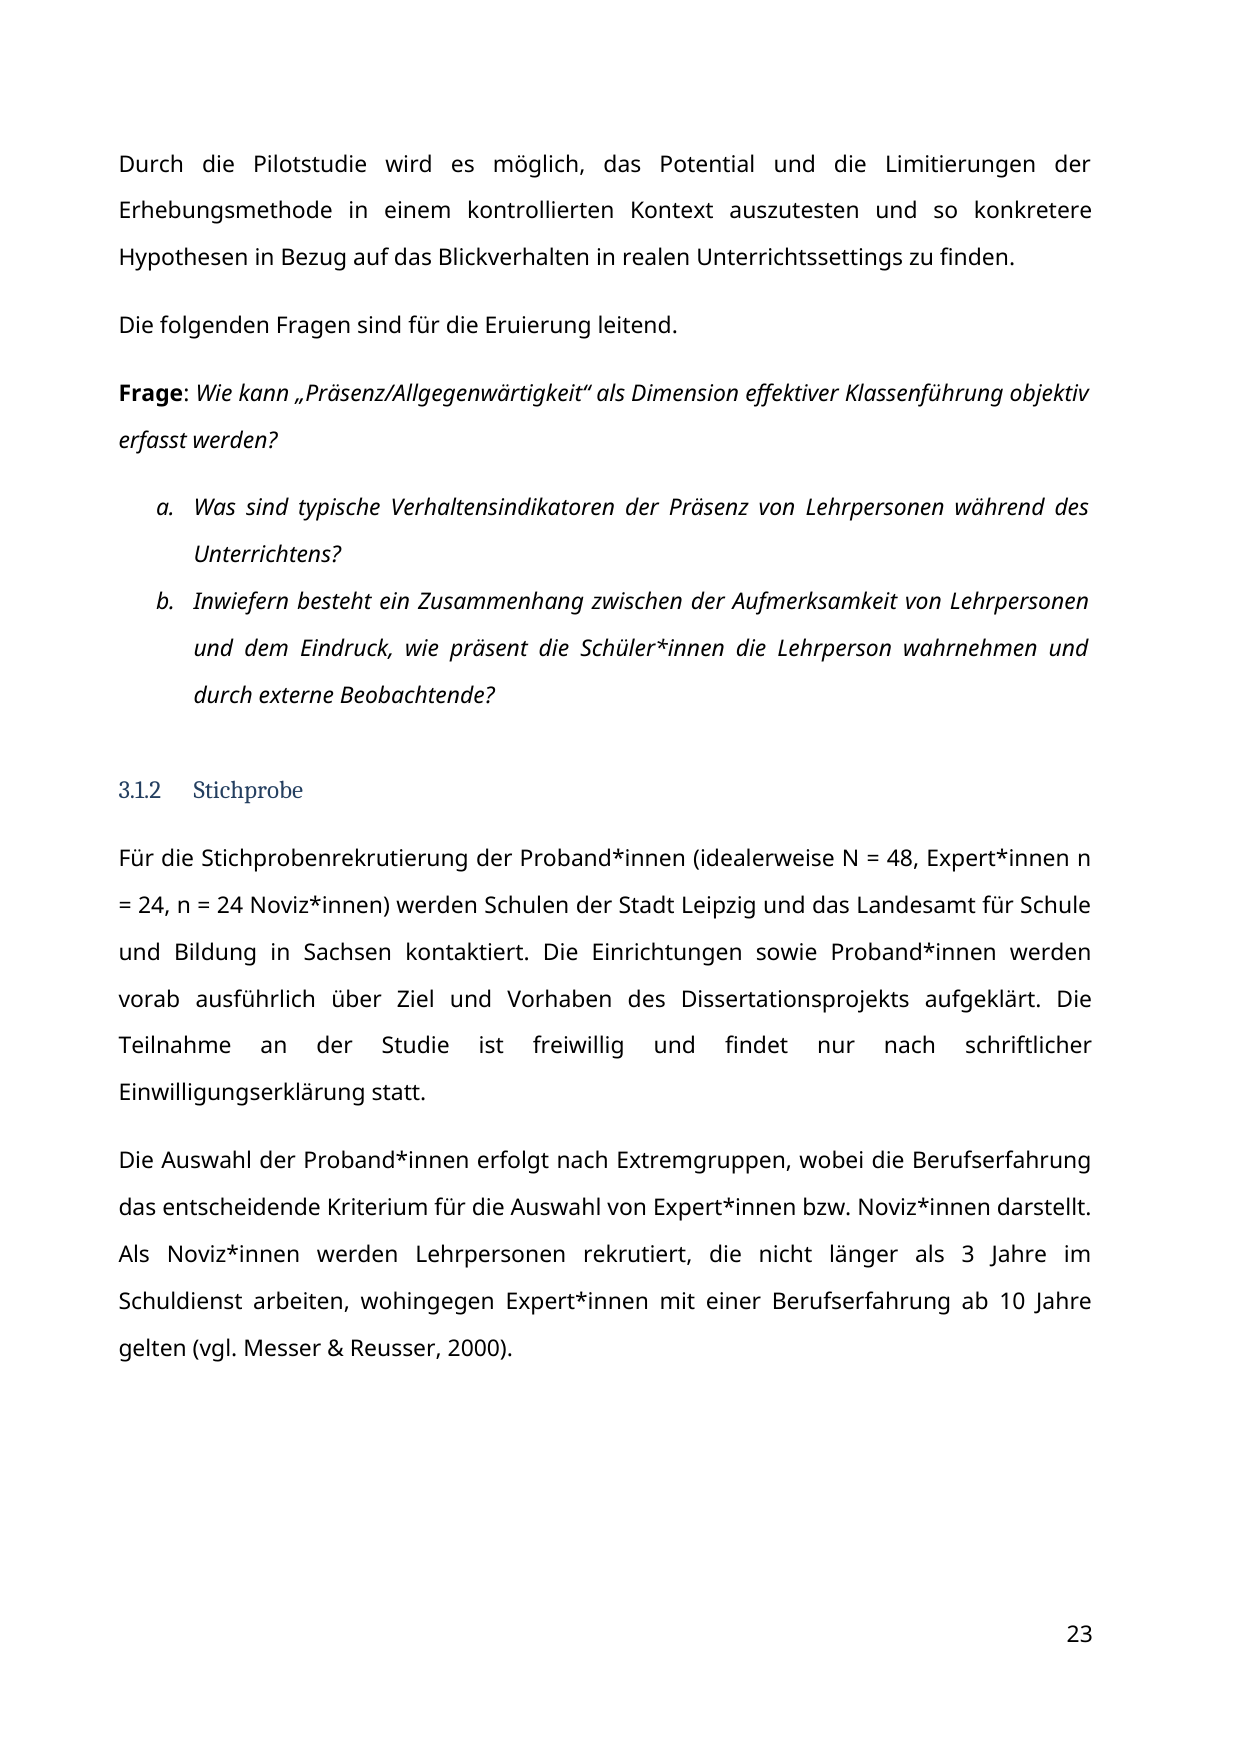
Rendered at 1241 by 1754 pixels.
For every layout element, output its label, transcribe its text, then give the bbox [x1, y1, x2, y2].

subtitle Stichprobe [118, 776, 1093, 804]
list Was sind typische Verhaltensindikatoren der Präsenz von Lehrpersonen während des Unterrichtens? [156, 491, 1093, 569]
list Inwiefern besteht ein Zusammenhang zwischen der Aufmerksamkeit von Lehrpersonen und dem Eindruck, wie präsent die Schüler*innen die Lehrperson wahrnehmen und durch externe Beobachtende? [156, 585, 1093, 710]
text Durch die Pilotstudie wird es möglich, das Potential und die Limitierungen der Erhebungsmethode in einem kontrollierten Kontext auszutesten und so konkretere Hypothesen in Bezug auf das Blickverhalten in realen Unterrichtssettings zu finden. [118, 148, 1093, 273]
text Für die Stichprobenrekrutierung der Proband*innen (idealerweise N = 48, Expert*innen n = 24, n = 24 Noviz*innen) werden Schulen der Stadt Leipzig und das Landesamt für Schule und Bildung in Sachsen kontaktiert. Die Einrichtungen sowie Proband*innen werden vorab ausführlich über Ziel und Vorhaben des Dissertationsprojekts aufgeklärt. Die Teilnahme an der Studie ist freiwillig und findet nur nach schriftlicher Einwilligungserklärung statt. [118, 842, 1093, 1108]
text Die folgenden Fragen sind für die Eruierung leitend. [118, 309, 1093, 340]
text Frage: Wie kann „Präsenz/Allgegenwärtigkeit“ als Dimension effektiver Klassenführung objektiv erfasst werden? [118, 377, 1093, 455]
